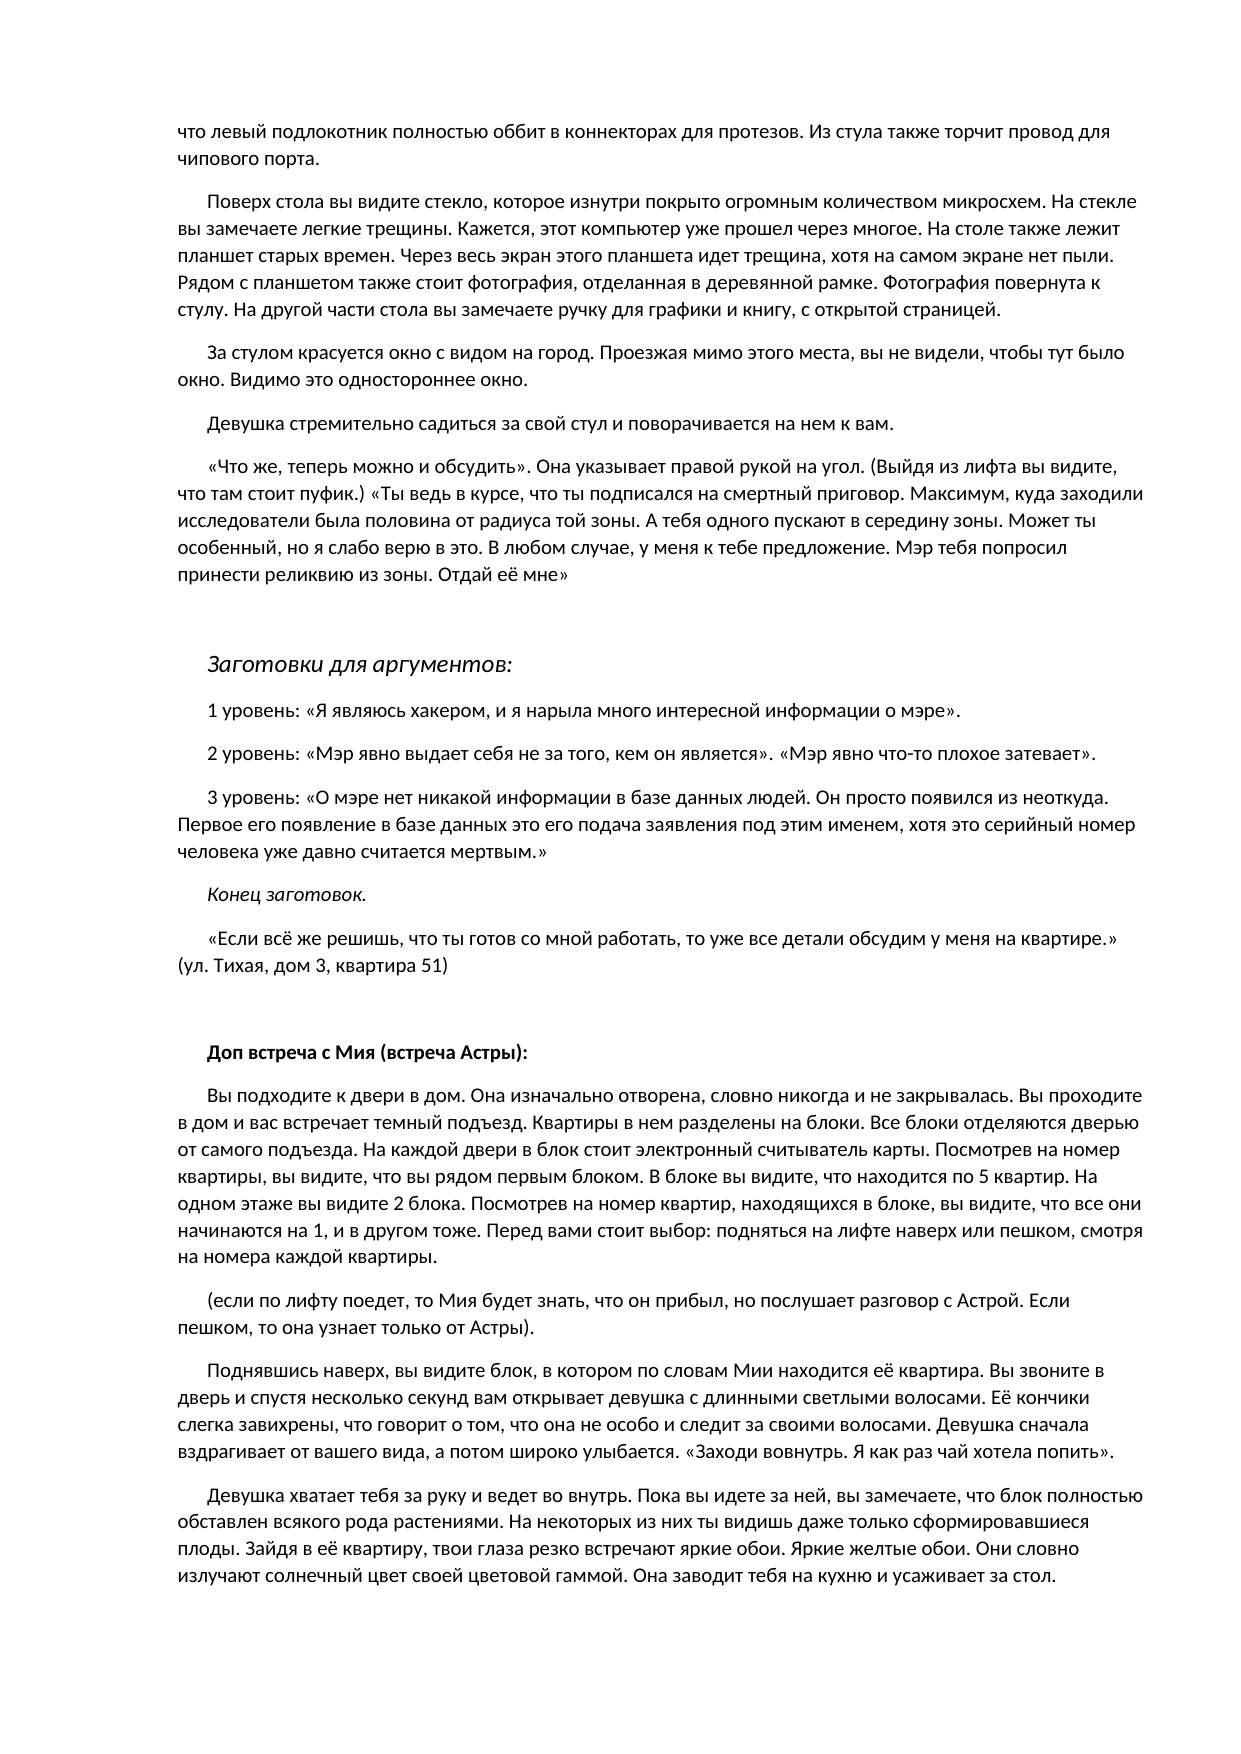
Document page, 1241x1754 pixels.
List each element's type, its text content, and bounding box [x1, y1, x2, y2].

text Поверх стола вы видите стекло, которое изнутри покрыто огромным количеством микросхем. На стекле вы замечаете легкие трещины. Кажется, этот компьютер уже прошел через многое. На столе также лежит планшет старых времен. Через весь экран этого планшета идет трещина, хотя на самом экране нет пыли. Рядом с планшетом также стоит фотография, отделанная в деревянной рамке. Фотография повернута к стулу. На другой части стола вы замечаете ручку для графики и книгу, с открытой страницей. [177, 188, 1152, 321]
text Доп встреча с Мия (встреча Астры): [177, 1039, 1152, 1064]
text «Что же, теперь можно и обсудить». Она указывает правой рукой на угол. (Выйдя из лифта вы видите, что там стоит пуфик.) «Ты ведь в курсе, что ты подписался на смертный приговор. Максимум, куда заходили исследователи была половина от радиуса той зоны. А тебя одного пускают в середину зоны. Может ты особенный, но я слабо верю в это. В любом случае, у меня к тебе предложение. Мэр тебя попросил принести реликвию из зоны. Отдай её мне» [177, 453, 1152, 586]
text Поднявшись наверх, вы видите блок, в котором по словам Мии находится её квартира. Вы звоните в дверь и спустя несколько секунд вам открывает девушка с длинными светлыми волосами. Её кончики слегка завихрены, что говорит о том, что она не особо и следит за своими волосами. Девушка сначала вздрагивает от вашего вида, а потом широко улыбается. «Заходи вовнутрь. Я как раз чай хотела попить». [177, 1358, 1152, 1464]
text 1 уровень: «Я являюсь хакером, и я нарыла много интересной информации о мэре». [177, 697, 1152, 722]
text «Если всё же решишь, что ты готов со мной работать, то уже все детали обсудим у меня на квартире.» (ул. Тихая, дом 3, квартира 51) [177, 925, 1152, 977]
text Девушка хватает тебя за руку и ведет во внутрь. Пока вы идете за ней, вы замечаете, что блок полностью обставлен всякого рода растениями. На некоторых из них ты видишь даже только сформировавшиеся плоды. Зайдя в её квартиру, твои глаза резко встречают яркие обои. Яркие желтые обои. Они словно излучают солнечный цвет своей цветовой гаммой. Она заводит тебя на кухню и усаживает за стол. [177, 1482, 1152, 1588]
text Заготовки для аргументов: [177, 648, 1152, 679]
text Конец заготовок. [177, 881, 1152, 907]
text Вы подходите к двери в дом. Она изначально отворена, словно никогда и не закрывалась. Вы проходите в дом и вас встречает темный подъезд. Квартиры в нем разделены на блоки. Все блоки отделяются дверью от самого подъезда. На каждой двери в блок стоит электронный считыватель карты. Посмотрев на номер квартиры, вы видите, что вы рядом первым блоком. В блоке вы видите, что находится по 5 квартир. На одном этаже вы видите 2 блока. Посмотрев на номер квартир, находящихся в блоке, вы видите, что все они начинаются на 1, и в другом тоже. Перед вами стоит выбор: подняться на лифте наверх или пешком, смотря на номера каждой квартиры. [177, 1082, 1152, 1269]
text За стулом красуется окно с видом на город. Проезжая мимо этого места, вы не видели, чтобы тут было окно. Видимо это одностороннее окно. [177, 339, 1152, 392]
text (если по лифту поедет, то Мия будет знать, что он прибыл, но послушает разговор с Астрой. Если пешком, то она узнает только от Астры). [177, 1287, 1152, 1339]
text Девушка стремительно садиться за свой стул и поворачивается на нем к вам. [177, 410, 1152, 435]
text 2 уровень: «Мэр явно выдает себя не за того, кем он является». «Мэр явно что-то плохое затевает». [177, 741, 1152, 766]
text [177, 118, 1152, 170]
text 3 уровень: «О мэре нет никакой информации в базе данных людей. Он просто появился из неоткуда. Первое его появление в базе данных это его подача заявления под этим именем, хотя это серийный номер человека уже давно считается мертвым.» [177, 784, 1152, 863]
